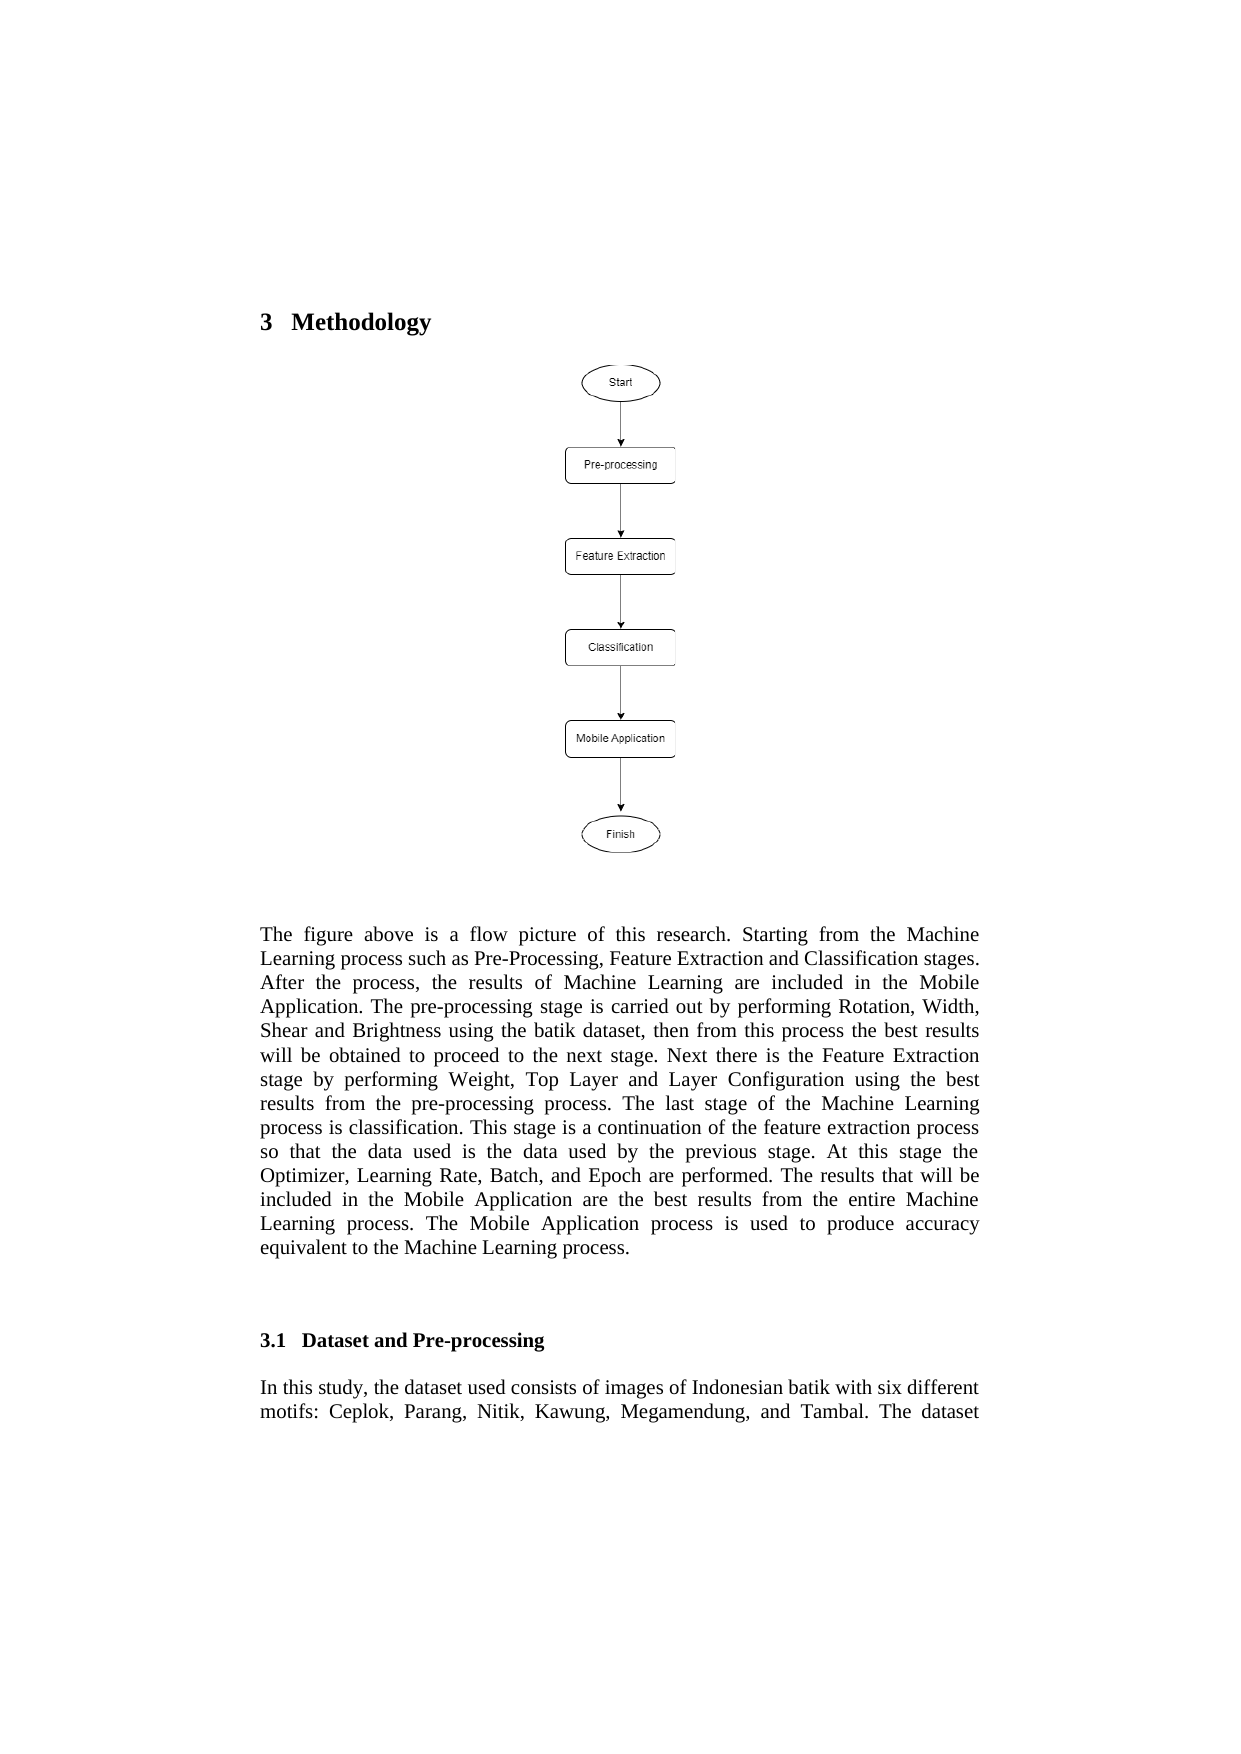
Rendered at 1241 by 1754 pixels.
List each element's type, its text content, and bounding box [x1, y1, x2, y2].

subtitle The figure above is a flow picture of this research. Starting from the Machine Learning process such as Pre-Processing, Feature Extraction and Classification stages. After the process, the results of Machine Learning are included in the Mobile Application. The pre-processing stage is carried out by performing Rotation, Width, Shear and Brightness using the batik dataset, then from this process the best results will be obtained to proceed to the next stage. Next there is the Feature Extraction stage by performing Weight, Top Layer and Layer Configuration using the best results from the pre-processing process. The last stage of the Machine Learning process is classification. This stage is a continuation of the feature extraction process so that the data used is the data used by the previous stage. At this stage the Optimizer, Learning Rate, Batch, and Epoch are performed. The results that will be included in the Mobile Application are the best results from the entire Machine Learning process. The Mobile Application process is used to produce accuracy equivalent to the Machine Learning process. [260, 922, 980, 1259]
subtitle 3 Methodology [260, 307, 980, 336]
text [260, 1375, 980, 1423]
subtitle 3.1 Dataset and Pre-processing [260, 1328, 980, 1352]
picture [565, 365, 675, 853]
